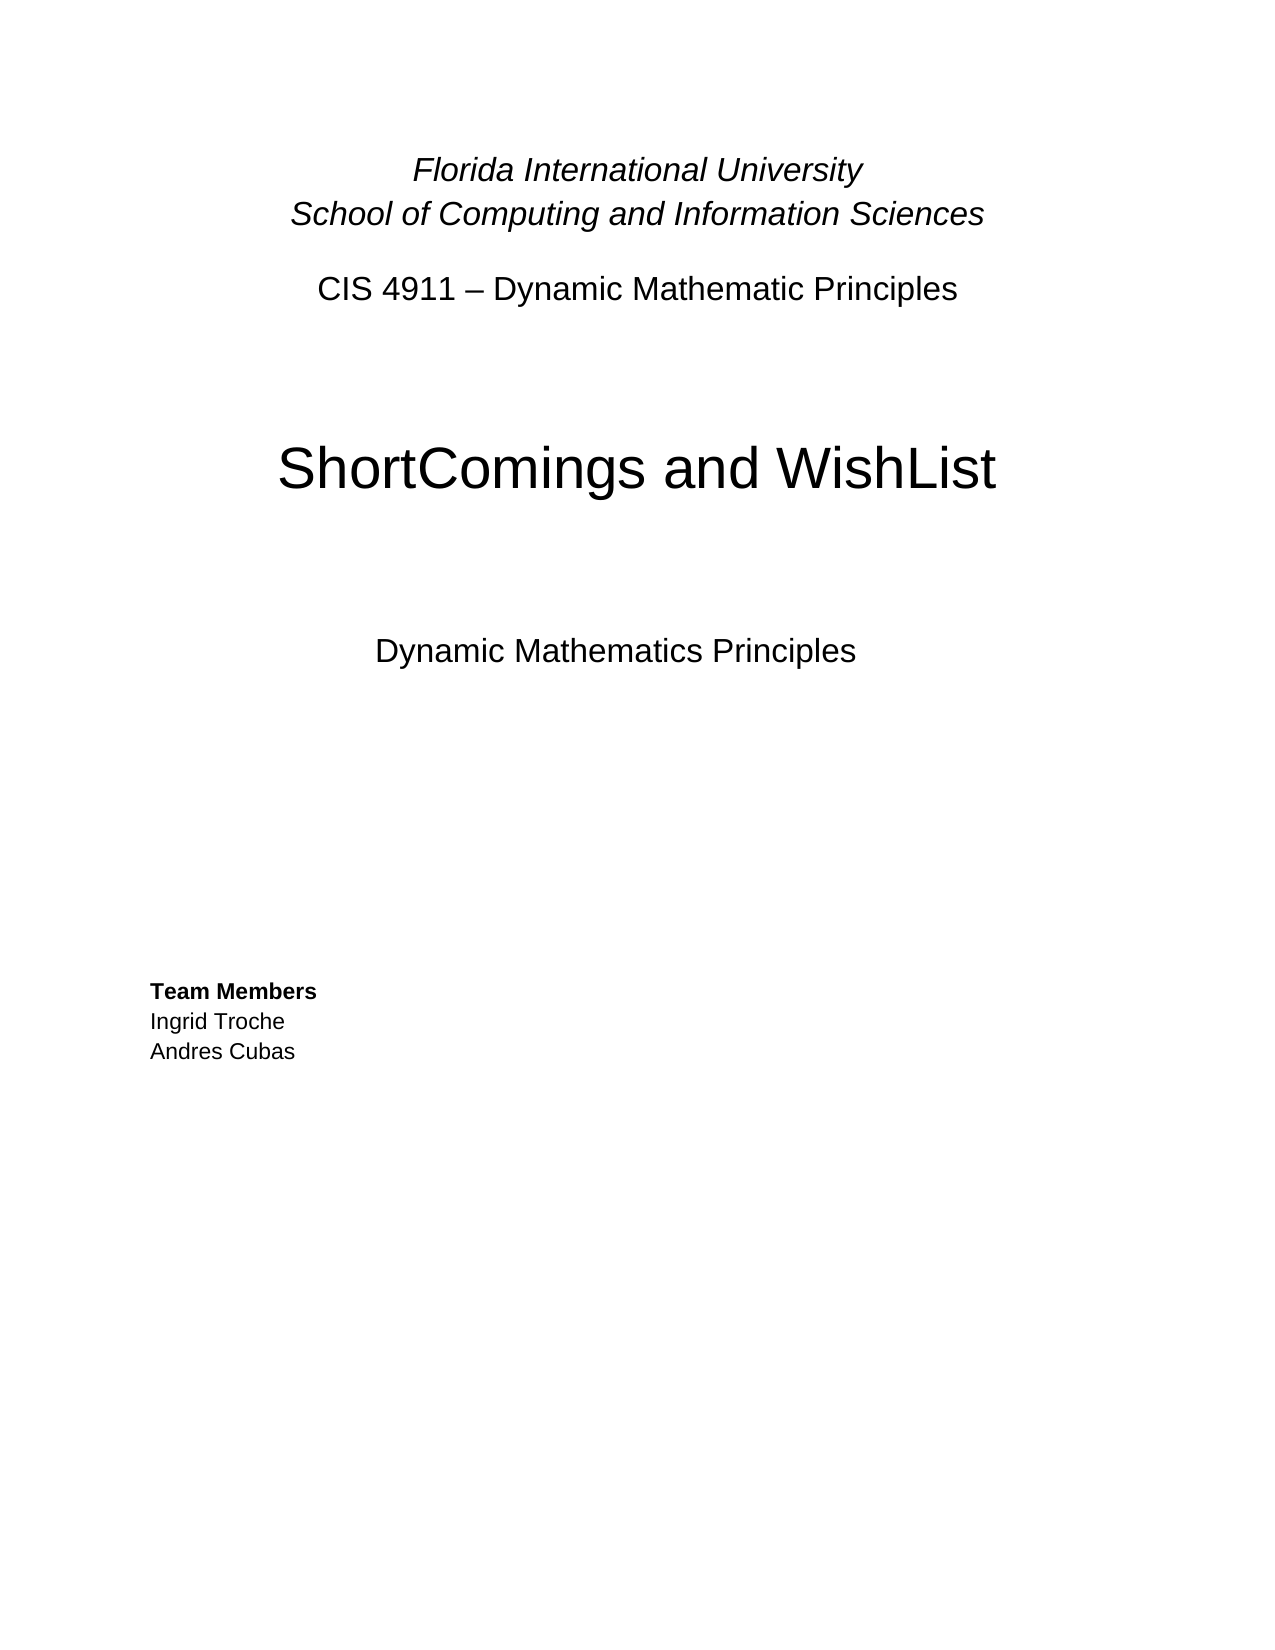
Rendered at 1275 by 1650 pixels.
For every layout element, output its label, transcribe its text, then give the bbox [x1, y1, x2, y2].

text Ingrid Troche [150, 1008, 1125, 1034]
text School of Computing and Information Sciences [150, 194, 1125, 233]
text Team Members [150, 978, 1125, 1004]
text Florida International University [150, 150, 1125, 188]
text Andres Cubas [150, 1038, 1125, 1064]
text ShortComings and WishList [150, 433, 1125, 501]
text CIS 4911 – Dynamic Mathematic Principles [150, 268, 1125, 307]
text Dynamic Mathematics Principles [150, 631, 1125, 670]
